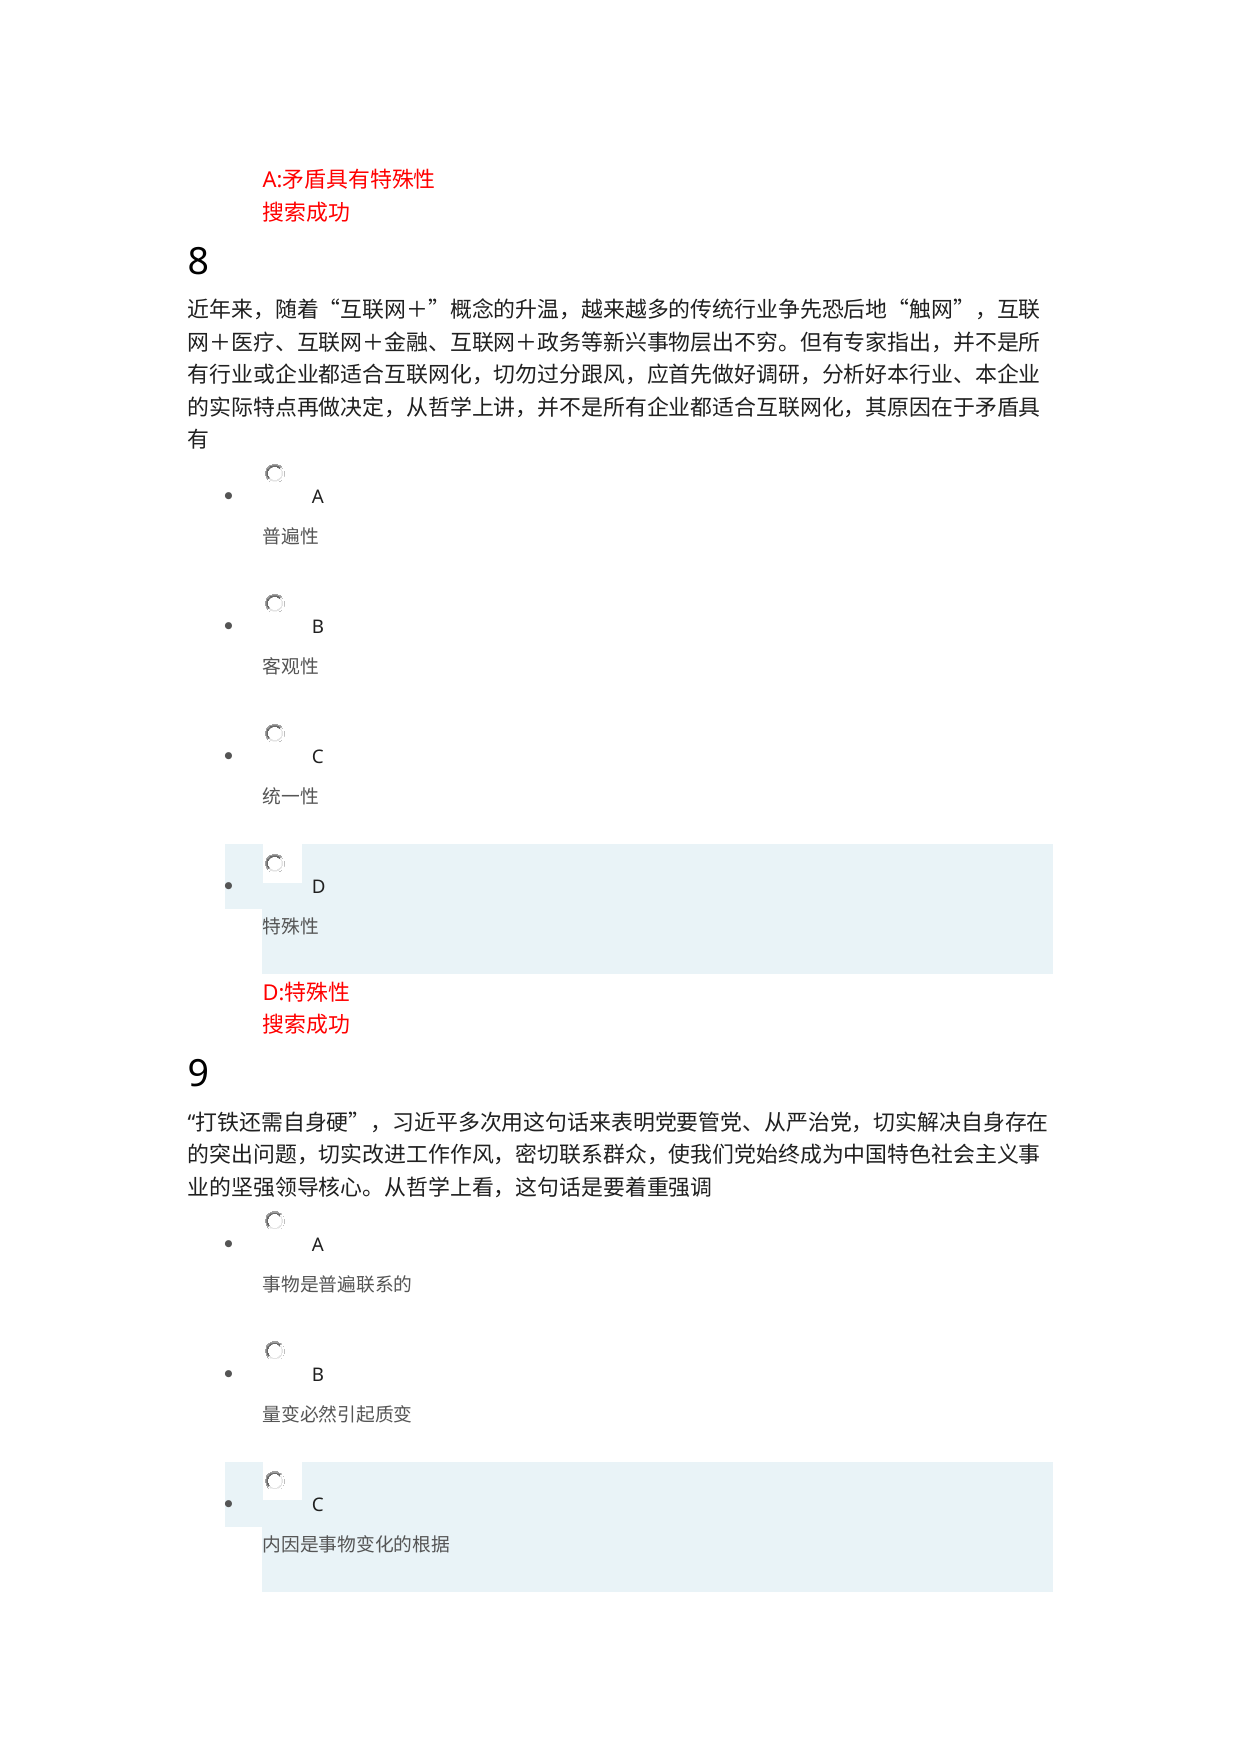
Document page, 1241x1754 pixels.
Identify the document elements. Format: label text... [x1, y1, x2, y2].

text 内因是事物变化的根据 [262, 1527, 1053, 1559]
list A [225, 1202, 1053, 1267]
text 统一性 [262, 779, 1053, 812]
text 搜索成功 [262, 194, 1053, 227]
text 客观性 [262, 649, 1053, 682]
text D:特殊性 [262, 974, 1053, 1007]
text 量变必然引起质变 [262, 1397, 1053, 1429]
list C [225, 714, 1053, 779]
text “打铁还需自身硬”，习近平多次用这句话来表明党要管党、从严治党，切实解决自身存在的突出问题，切实改进工作作风，密切联系群众，使我们党始终成为中国特色社会主义事业的坚强领导核心。从哲学上看，这句话是要着重强调 [187, 1104, 1053, 1202]
text 特殊性 [262, 909, 1053, 942]
text A:矛盾具有特殊性 [262, 162, 1053, 194]
list B [225, 584, 1053, 649]
text 普遍性 [262, 519, 1053, 552]
text 8 [187, 227, 1053, 292]
list D [225, 844, 1053, 909]
list A [225, 454, 1053, 519]
text 事物是普遍联系的 [262, 1267, 1053, 1299]
list C [225, 1462, 1053, 1527]
text 9 [187, 1039, 1053, 1104]
list B [225, 1332, 1053, 1397]
text 近年来，随着“互联网＋”概念的升温，越来越多的传统行业争先恐后地“触网”，互联网＋医疗、互联网＋金融、互联网＋政务等新兴事物层出不穷。但有专家指出，并不是所有行业或企业都适合互联网化，切勿过分跟风，应首先做好调研，分析好本行业、本企业的实际特点再做决定，从哲学上讲，并不是所有企业都适合互联网化，其原因在于矛盾具有 [187, 292, 1053, 454]
text 搜索成功 [262, 1007, 1053, 1039]
